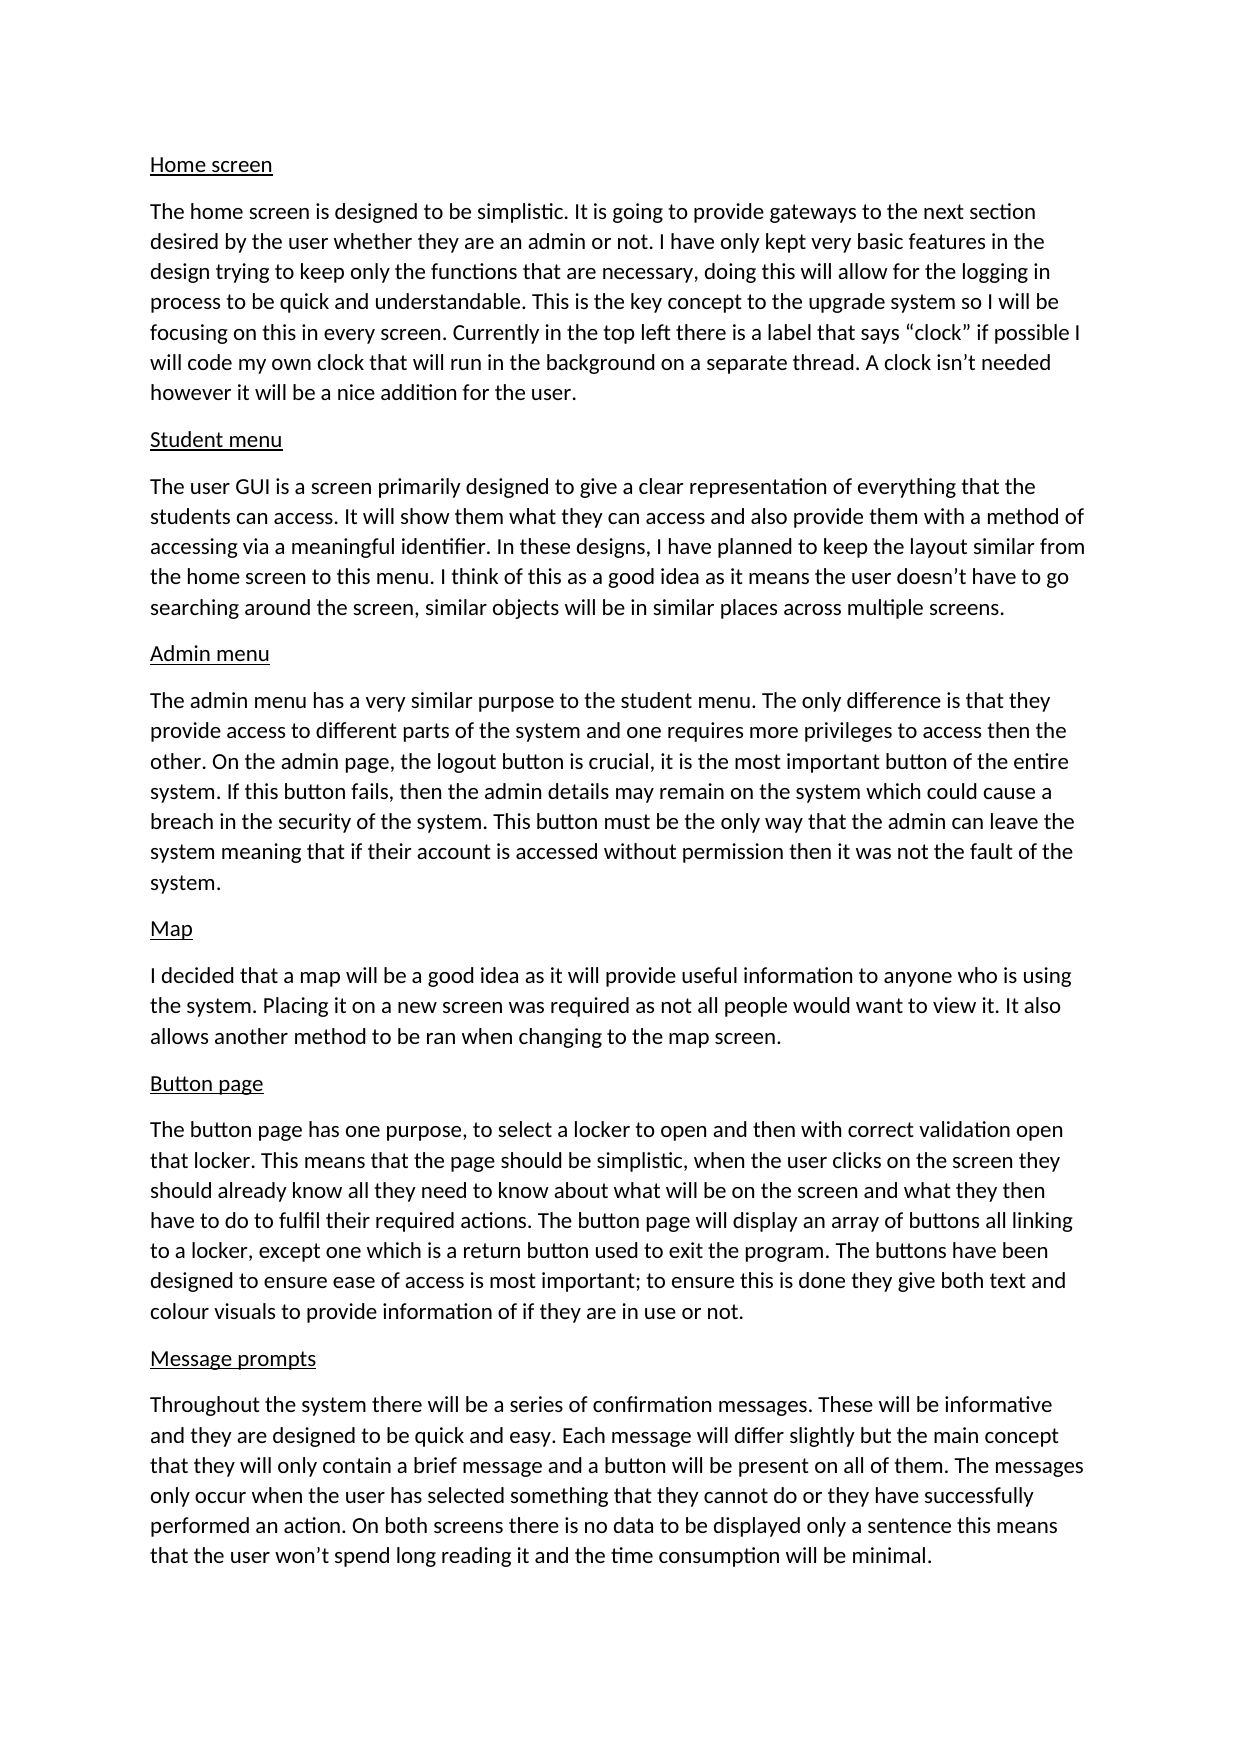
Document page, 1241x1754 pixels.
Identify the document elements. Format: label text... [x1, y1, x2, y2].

text The admin menu has a very similar purpose to the student menu. The only difference is that they provide access to different parts of the system and one requires more privileges to access then the other. On the admin page, the logout button is crucial, it is the most important button of the entire system. If this button fails, then the admin details may remain on the system which could cause a breach in the security of the system. This button must be the only way that the admin can leave the system meaning that if their account is accessed without permission then it was not the fault of the system. [150, 686, 1090, 896]
text Message prompts [150, 1344, 1090, 1372]
text The button page has one purpose, to select a locker to open and then with correct validation open that locker. This means that the page should be simplistic, when the user clicks on the screen they should already know all they need to know about what will be on the screen and what they then have to do to fulfil their required actions. The button page will display an array of buttons all linking to a locker, except one which is a return button used to exit the program. The buttons have been designed to ensure ease of access is most important; to ensure this is done they give both text and colour visuals to provide information of if they are in use or not. [150, 1116, 1090, 1325]
text The home screen is designed to be simplistic. It is going to provide gateways to the next section desired by the user whether they are an admin or not. I have only kept very basic features in the design trying to keep only the functions that are necessary, doing this will allow for the logging in process to be quick and understandable. This is the key concept to the upgrade system so I will be focusing on this in every screen. Currently in the top left there is a label that says “clock” if possible I will code my own clock that will run in the background on a separate thread. A clock isn’t needed however it will be a nice addition for the user. [150, 197, 1090, 406]
text Home screen [150, 150, 1090, 178]
text Button page [150, 1069, 1090, 1097]
text Admin menu [150, 639, 1090, 668]
text Student menu [150, 425, 1090, 453]
text I decided that a map will be a good idea as it will provide useful information to anyone who is using the system. Placing it on a new screen was required as not all people would want to view it. It also allows another method to be ran when changing to the map screen. [150, 961, 1090, 1050]
text The user GUI is a screen primarily designed to give a clear representation of everything that the students can access. It will show them what they can access and also provide them with a method of accessing via a meaningful identifier. In these designs, I have planned to keep the layout similar from the home screen to this menu. I think of this as a good idea as it means the user doesn’t have to go searching around the screen, similar objects will be in similar places across multiple screens. [150, 472, 1090, 621]
text Map [150, 914, 1090, 943]
text Throughout the system there will be a series of confirmation messages. These will be informative and they are designed to be quick and easy. Each message will differ slightly but the main concept that they will only contain a brief message and a button will be present on all of them. The messages only occur when the user has selected something that they cannot do or they have successfully performed an action. On both screens there is no data to be displayed only a sentence this means that the user won’t spend long reading it and the time consumption will be minimal. [150, 1391, 1090, 1570]
